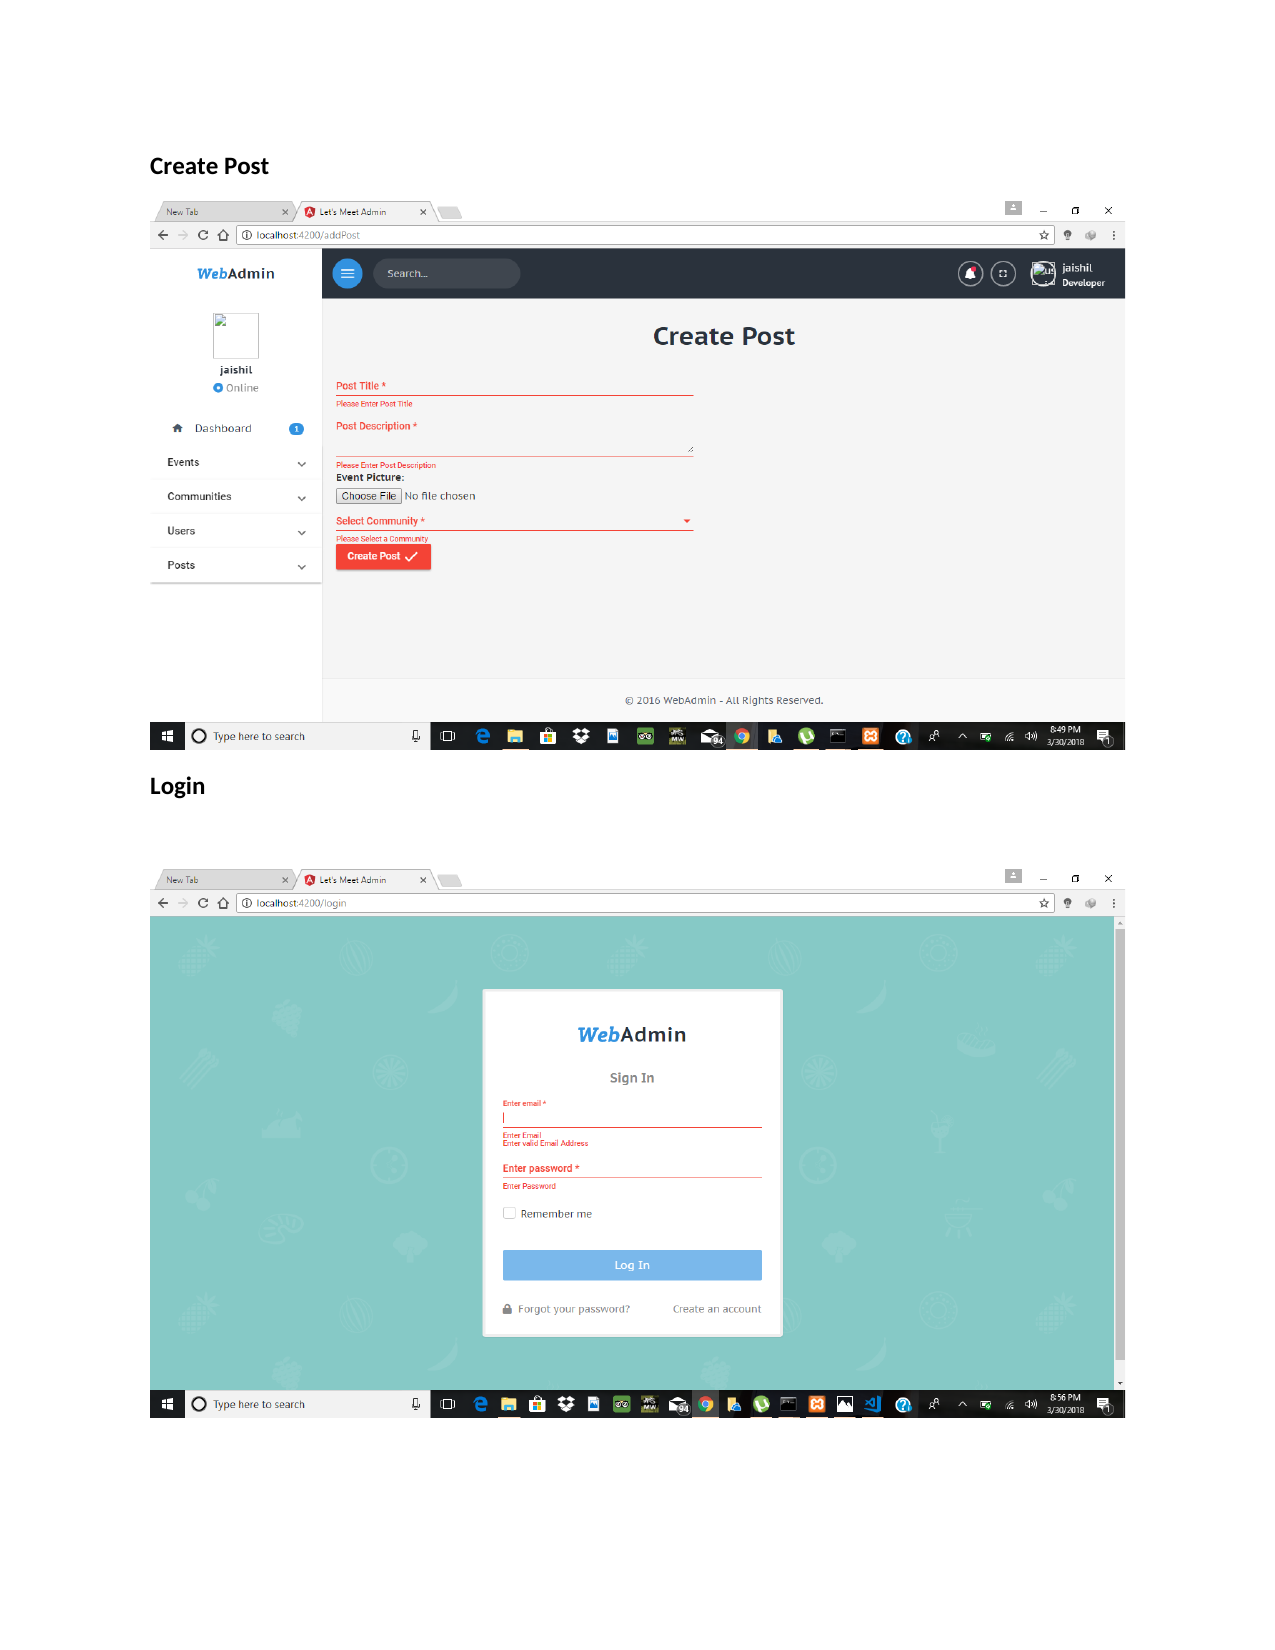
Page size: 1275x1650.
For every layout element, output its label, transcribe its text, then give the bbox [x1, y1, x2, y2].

text Create Post [150, 150, 1125, 181]
picture [150, 201, 1125, 750]
text Login [150, 770, 1125, 801]
picture [150, 869, 1125, 1418]
